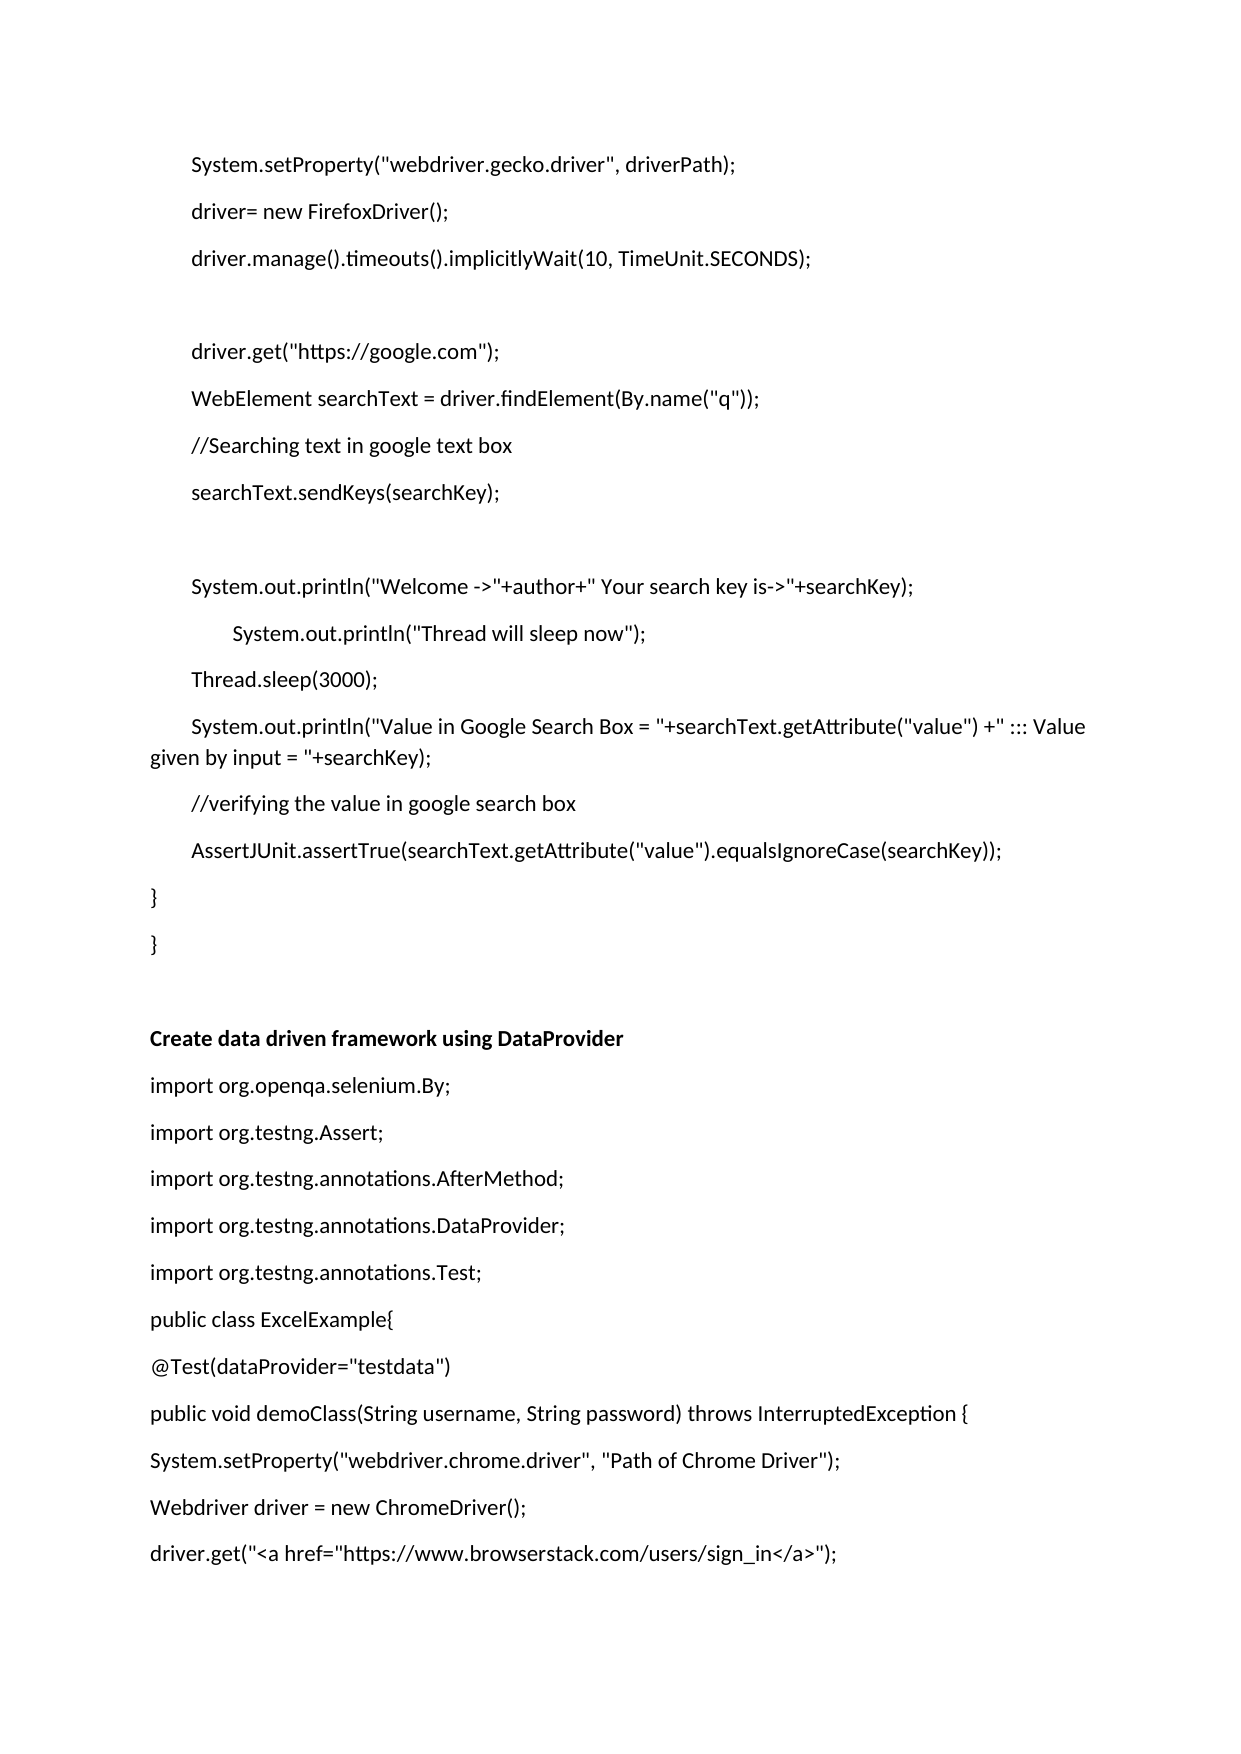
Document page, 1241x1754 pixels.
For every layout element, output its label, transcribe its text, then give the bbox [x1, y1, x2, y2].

text public class ExcelExample{ [150, 1305, 1090, 1333]
text AssertJUnit.assertTrue(searchText.getAttribute("value").equalsIgnoreCase(searchKey)); [150, 836, 1090, 864]
text System.setProperty("webdriver.chrome.driver", "Path of Chrome Driver"); [150, 1446, 1090, 1474]
text Create data driven framework using DataProvider [150, 1024, 1090, 1052]
text import org.testng.annotations.DataProvider; [150, 1211, 1090, 1239]
text //Searching text in google text box [150, 431, 1090, 459]
text driver.manage().timeouts().implicitlyWait(10, TimeUnit.SECONDS); [150, 244, 1090, 272]
text driver= new FirefoxDriver(); [150, 197, 1090, 225]
text driver.get("<a href="https://www.browserstack.com/users/sign_in</a>"); [150, 1539, 1090, 1568]
text } [150, 883, 1090, 911]
text searchText.sendKeys(searchKey); [150, 478, 1090, 506]
text } [150, 930, 1090, 958]
text System.setProperty("webdriver.gecko.driver", driverPath); [150, 150, 1090, 178]
text import org.testng.Assert; [150, 1118, 1090, 1146]
text import org.testng.annotations.AfterMethod; [150, 1164, 1090, 1193]
text Webdriver driver = new ChromeDriver(); [150, 1493, 1090, 1521]
text import org.openqa.selenium.By; [150, 1071, 1090, 1099]
text System.out.println("Value in Google Search Box = "+searchText.getAttribute("value") +" ::: Value given by input = "+searchKey); [150, 712, 1090, 771]
text System.out.println("Thread will sleep now"); [150, 619, 1090, 647]
text @Test(dataProvider="testdata") [150, 1352, 1090, 1380]
text driver.get("https://google.com"); [150, 337, 1090, 366]
text //verifying the value in google search box [150, 789, 1090, 818]
text public void demoClass(String username, String password) throws InterruptedException { [150, 1399, 1090, 1427]
text Thread.sleep(3000); [150, 666, 1090, 694]
text WebElement searchText = driver.findElement(By.name("q")); [150, 384, 1090, 412]
text import org.testng.annotations.Test; [150, 1258, 1090, 1286]
text System.out.println("Welcome ->"+author+" Your search key is->"+searchKey); [150, 572, 1090, 600]
